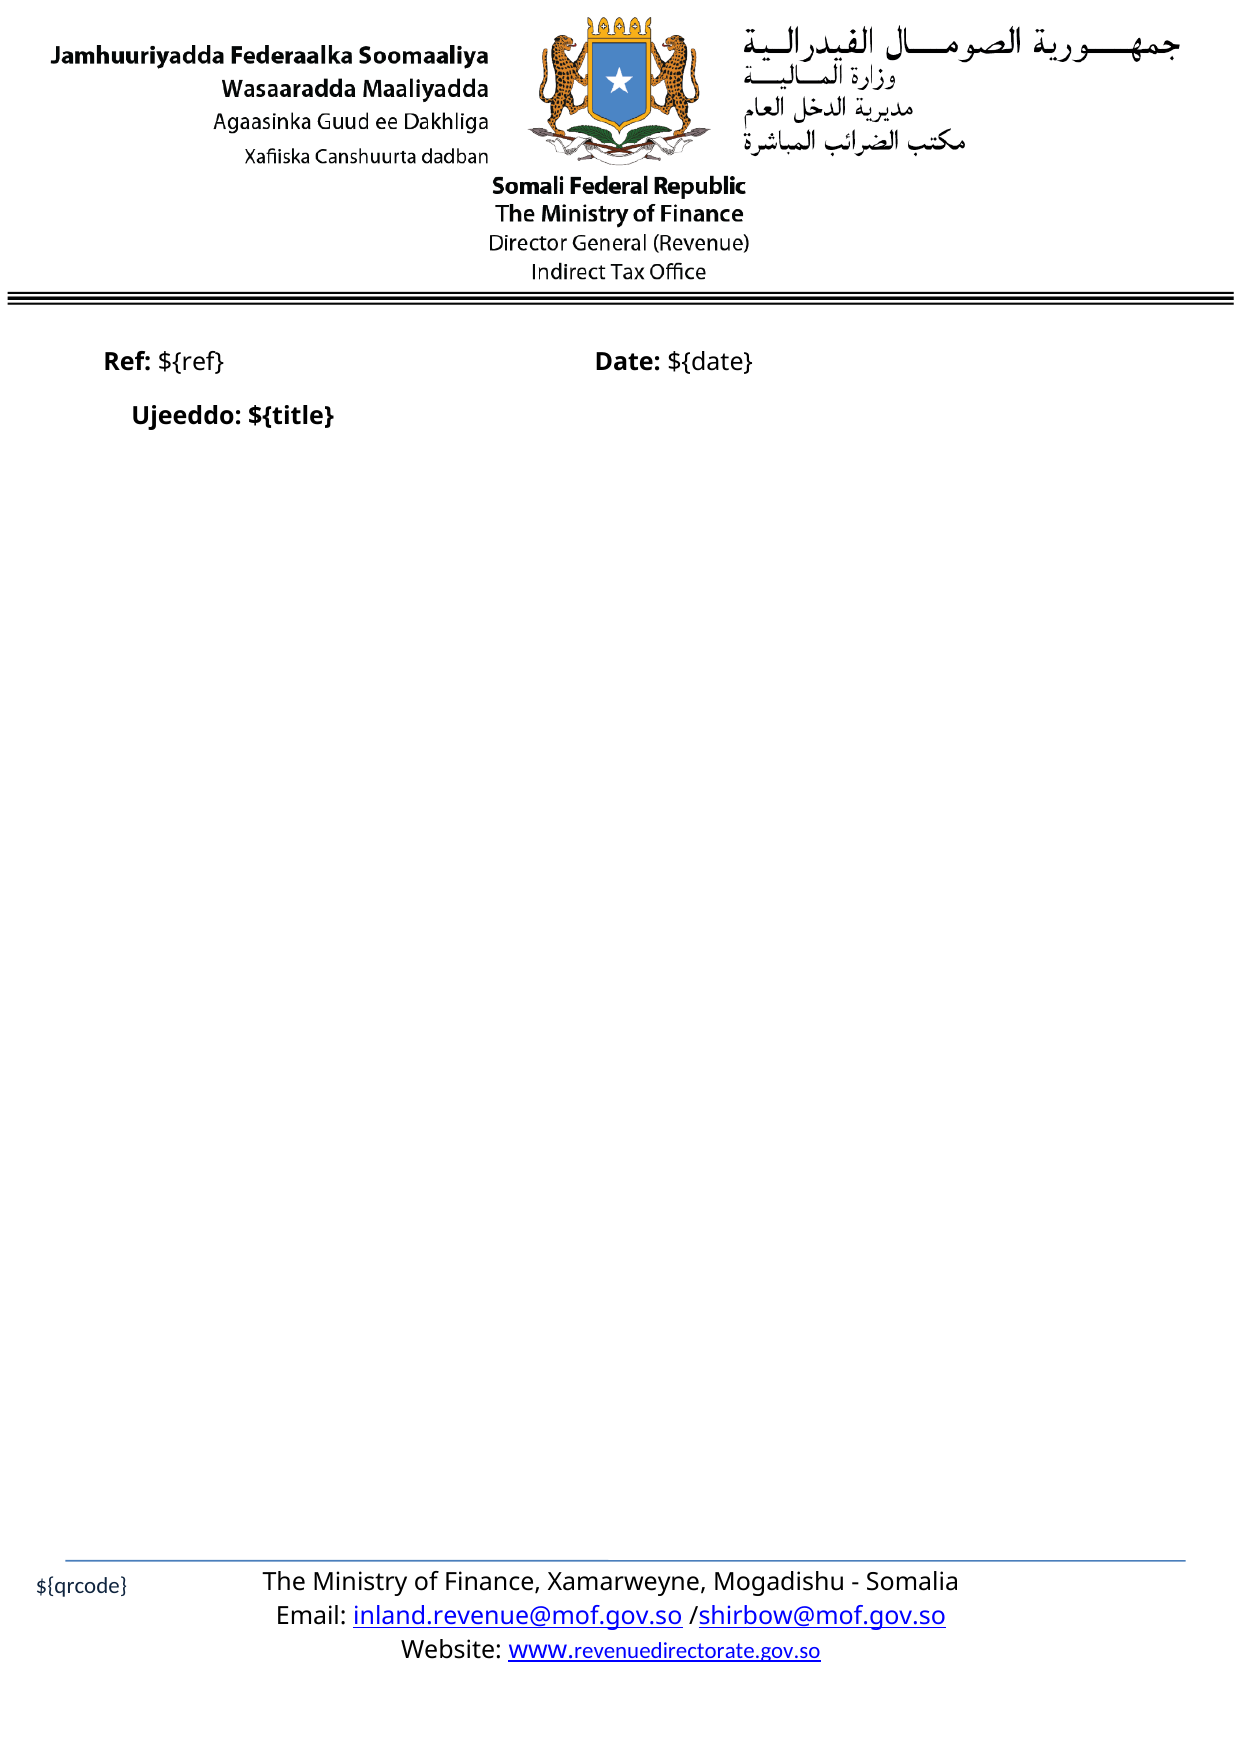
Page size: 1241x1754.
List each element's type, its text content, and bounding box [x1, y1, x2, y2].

text Ref: ${ref} Date: ${date} [103, 344, 1090, 378]
picture [0, 0, 1239, 321]
text Ujeeddo: ${title} [131, 397, 1090, 432]
